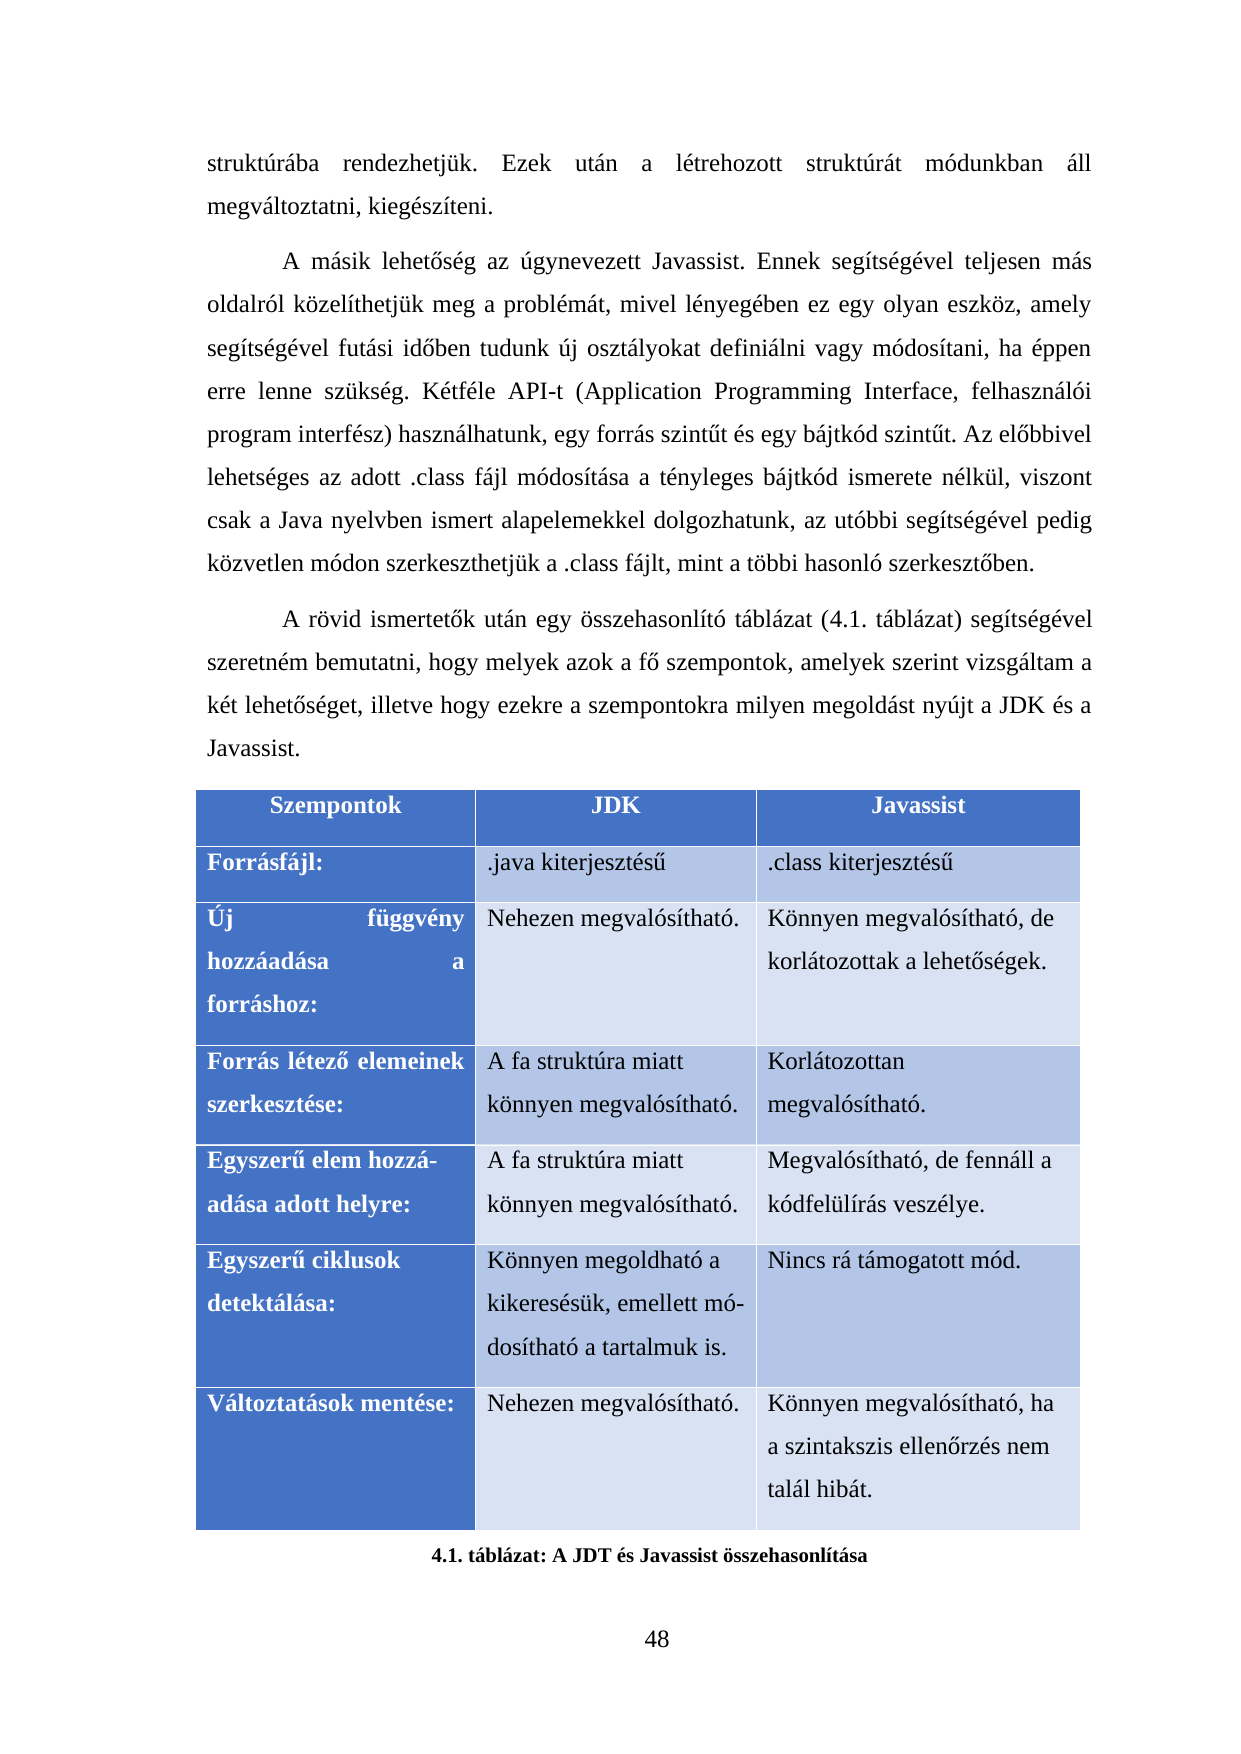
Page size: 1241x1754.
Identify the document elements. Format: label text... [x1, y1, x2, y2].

table_cell Megvalósítható, de fennáll a kódfelülírás veszélye. [757, 1146, 1080, 1244]
table_header Szempontok [196, 790, 475, 846]
table_cell .java kiterjesztésű [476, 847, 756, 902]
table_cell Egyszerű elem hozzá-adása adott helyre: [196, 1146, 475, 1244]
text 4.1. táblázat: A JDT és Javassist összehasonlítása [207, 1543, 1092, 1567]
table_cell A fa struktúra miatt könnyen megvalósítható. [476, 1046, 756, 1144]
table_cell Könnyen megvalósítható, de korlátozottak a lehetőségek. [757, 903, 1080, 1045]
table_cell Egyszerű ciklusok detektálása: [196, 1245, 475, 1387]
table_cell Könnyen megoldható a kikeresésük, emellett mó-dosítható a tartalmuk is. [476, 1245, 756, 1387]
table_header Javassist [757, 790, 1080, 846]
table_cell Nehezen megvalósítható. [476, 1388, 756, 1530]
text A másik lehetőség az úgynevezett Javassist. Ennek segítségével teljesen más oldalról közelíthetjük meg a problémát, mivel lényegében ez egy olyan eszköz, amely segítségével futási időben tudunk új osztályokat definiálni vagy módosítani, ha éppen erre lenne szükség. Kétféle API-t (Application Programming Interface, felhasználói program interfész) használhatunk, egy forrás szintűt és egy bájtkód szintűt. Az előbbivel lehetséges az adott .class fájl módosítása a tényleges bájtkód ismerete nélkül, viszont csak a Java nyelvben ismert alapelemekkel dolgozhatunk, az utóbbi segítségével pedig közvetlen módon szerkeszthetjük a .class fájlt, mint a többi hasonló szerkesztőben. [207, 246, 1092, 577]
table_cell .class kiterjesztésű [757, 847, 1080, 902]
table_header JDK [476, 790, 756, 846]
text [207, 148, 1092, 219]
table_cell Nincs rá támogatott mód. [757, 1245, 1080, 1387]
table_cell A fa struktúra miatt könnyen megvalósítható. [476, 1146, 756, 1244]
table_cell Forrás létező elemeinek szerkesztése: [196, 1046, 475, 1144]
table_cell Változtatások mentése: [196, 1388, 475, 1530]
table_cell Korlátozottan megvalósítható. [757, 1046, 1080, 1144]
table_cell Nehezen megvalósítható. [476, 903, 756, 1045]
table_cell Könnyen megvalósítható, ha a szintakszis ellenőrzés nem talál hibát. [757, 1388, 1080, 1530]
text A rövid ismertetők után egy összehasonlító táblázat (4.1. táblázat) segítségével szeretném bemutatni, hogy melyek azok a fő szempontok, amelyek szerint vizsgáltam a két lehetőséget, illetve hogy ezekre a szempontokra milyen megoldást nyújt a JDK és a Javassist. [207, 604, 1092, 762]
table_cell Forrásfájl: [196, 847, 475, 902]
table_cell Új függvény hozzáadása a forráshoz: [196, 903, 475, 1045]
